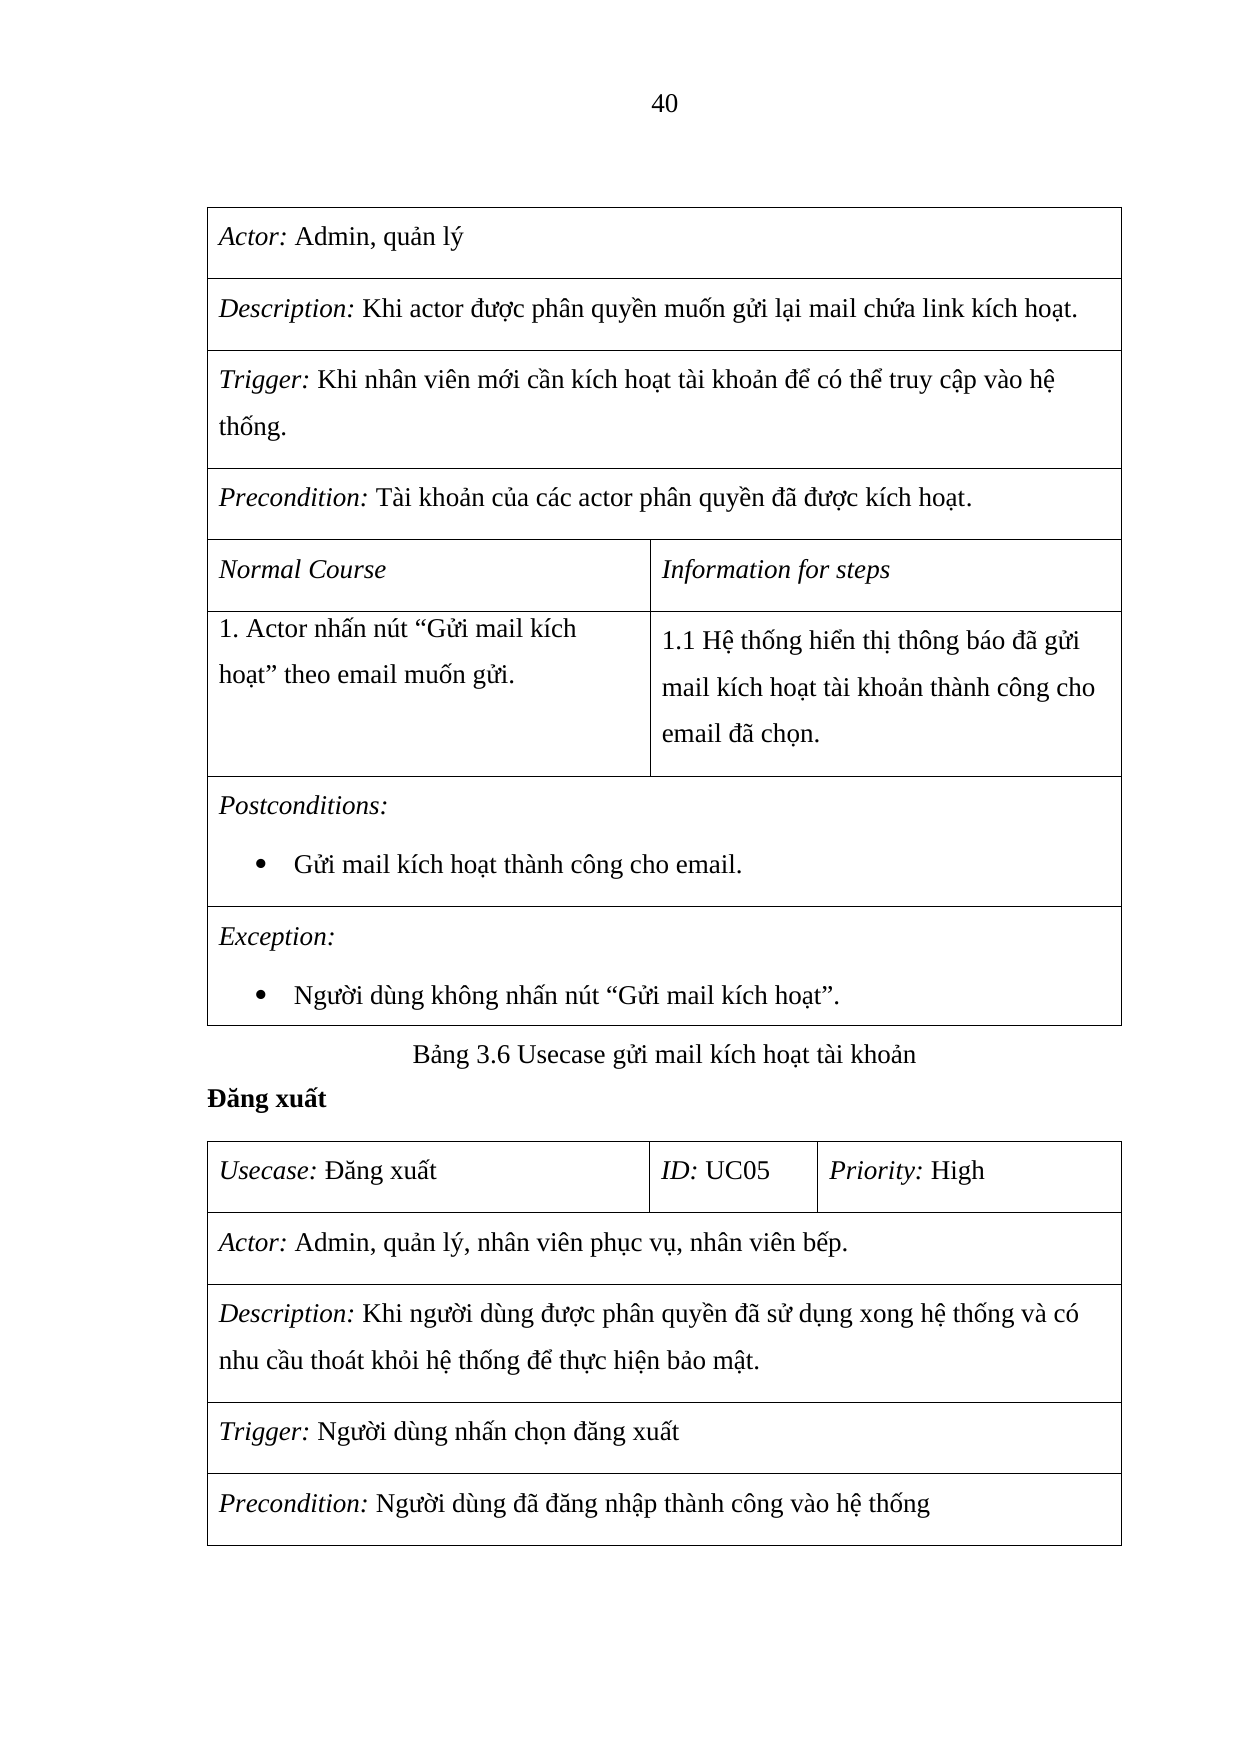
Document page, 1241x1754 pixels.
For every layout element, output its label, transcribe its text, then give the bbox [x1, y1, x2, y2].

table_cell Trigger: Khi nhân viên mới cần kích hoạt tài khoản để có thể truy cập vào hệ thống. [208, 351, 1121, 468]
table_cell Exception: Người dùng không nhấn nút “Gửi mail kích hoạt”. [208, 907, 1121, 1024]
table_cell Actor: Admin, quản lý [208, 208, 1121, 278]
table_cell Normal Course [208, 540, 650, 611]
table_cell Actor: Admin, quản lý, nhân viên phục vụ, nhân viên bếp. [208, 1213, 1121, 1284]
table_cell Precondition: Người dùng đã đăng nhập thành công vào hệ thống [208, 1474, 1121, 1545]
table_cell Trigger: Người dùng nhấn chọn đăng xuất [208, 1403, 1121, 1473]
table_cell Information for steps [651, 540, 1121, 611]
text Đăng xuất [207, 1082, 1122, 1113]
table_cell Postconditions: Gửi mail kích hoạt thành công cho email. [208, 777, 1121, 906]
table_header Usecase: Đăng xuất [208, 1142, 649, 1212]
table_cell 1.1 Hệ thống hiển thị thông báo đã gửi mail kích hoạt tài khoản thành công cho email đã chọn. [651, 612, 1121, 776]
table_cell Description: Khi actor được phân quyền muốn gửi lại mail chứa link kích hoạt. [208, 279, 1121, 350]
table_header Priority: High [818, 1142, 1121, 1212]
text Bảng 3.6 Usecase gửi mail kích hoạt tài khoản [207, 1038, 1122, 1069]
table_header ID: UC05 [650, 1142, 817, 1212]
table_cell 1. Actor nhấn nút “Gửi mail kích hoạt” theo email muốn gửi. [208, 612, 650, 776]
table_cell Description: Khi người dùng được phân quyền đã sử dụng xong hệ thống và có nhu cầu thoát khỏi hệ thống để thực hiện bảo mật. [208, 1285, 1121, 1402]
table_cell Precondition: Tài khoản của các actor phân quyền đã được kích hoạt. [208, 469, 1121, 539]
